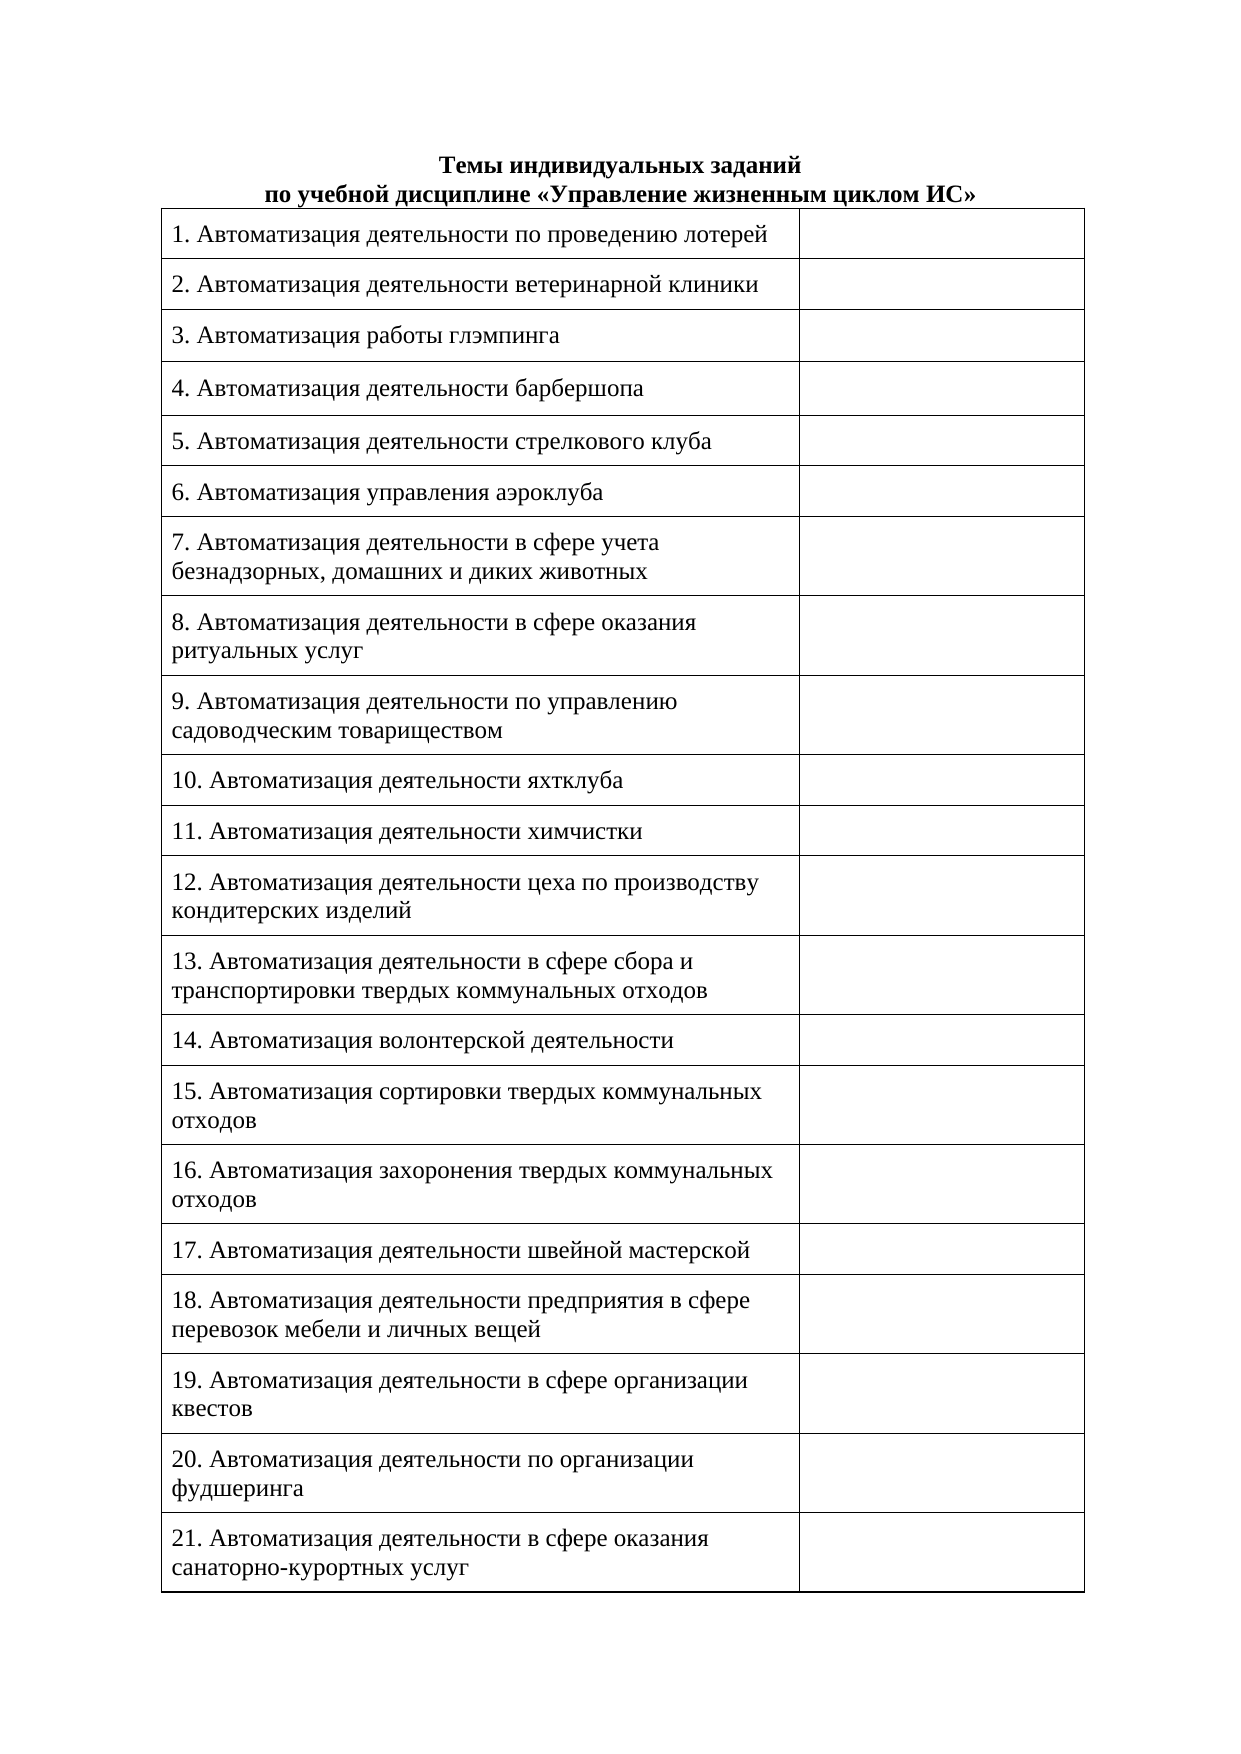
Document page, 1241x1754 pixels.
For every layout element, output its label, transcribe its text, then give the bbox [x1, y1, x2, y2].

table_cell 16. Автоматизация захоронения твердых коммунальных отходов [162, 1145, 799, 1223]
table_cell 17. Автоматизация деятельности швейной мастерской [162, 1224, 799, 1274]
table_cell [800, 676, 1084, 754]
table_cell [800, 755, 1084, 804]
table_cell [800, 1275, 1084, 1353]
table_cell 11. Автоматизация деятельности химчистки [162, 806, 799, 855]
table_cell [800, 259, 1084, 309]
table_cell 10. Автоматизация деятельности яхтклуба [162, 755, 799, 804]
table_cell 20. Автоматизация деятельности по организации фудшеринга [162, 1434, 799, 1512]
table_cell [800, 517, 1084, 595]
table_cell [800, 310, 1084, 361]
table_cell [800, 596, 1084, 674]
table_cell [800, 362, 1084, 414]
table_cell 8. Автоматизация деятельности в сфере оказания ритуальных услуг [162, 596, 799, 674]
table_cell 3. Автоматизация работы глэмпинга [162, 310, 799, 361]
table_cell 15. Автоматизация сортировки твердых коммунальных отходов [162, 1066, 799, 1144]
table_header [800, 209, 1084, 258]
table_cell [800, 936, 1084, 1014]
table_cell [800, 1513, 1084, 1591]
table_cell 5. Автоматизация деятельности стрелкового клуба [162, 416, 799, 465]
table_cell 19. Автоматизация деятельности в сфере организации квестов [162, 1354, 799, 1433]
table_cell [800, 1066, 1084, 1144]
table_cell [800, 1434, 1084, 1512]
table_cell 18. Автоматизация деятельности предприятия в сфере перевозок мебели и личных вещей [162, 1275, 799, 1353]
table_cell 14. Автоматизация волонтерской деятельности [162, 1015, 799, 1064]
table_cell [800, 1015, 1084, 1064]
text Темы индивидуальных заданий [150, 150, 1090, 179]
table_cell 6. Автоматизация управления аэроклуба [162, 466, 799, 516]
text по учебной дисциплине «Управление жизненным циклом ИС» [150, 179, 1090, 207]
table_cell [800, 466, 1084, 516]
table_cell 13. Автоматизация деятельности в сфере сбора и транспортировки твердых коммунальных отходов [162, 936, 799, 1014]
table_cell 4. Автоматизация деятельности барбершопа [162, 362, 799, 414]
table_header 1. Автоматизация деятельности по проведению лотерей [162, 209, 799, 258]
table_cell [800, 856, 1084, 934]
table_cell 9. Автоматизация деятельности по управлению садоводческим товариществом [162, 676, 799, 754]
table_cell 12. Автоматизация деятельности цеха по производству кондитерских изделий [162, 856, 799, 934]
table_cell 21. Автоматизация деятельности в сфере оказания санаторно-курортных услуг [162, 1513, 799, 1591]
table_cell 2. Автоматизация деятельности ветеринарной клиники [162, 259, 799, 309]
table_cell [800, 416, 1084, 465]
table_cell [800, 1145, 1084, 1223]
table_cell [800, 806, 1084, 855]
table_cell 7. Автоматизация деятельности в сфере учета безнадзорных, домашних и диких животных [162, 517, 799, 595]
table_cell [800, 1224, 1084, 1274]
table_cell [800, 1354, 1084, 1433]
